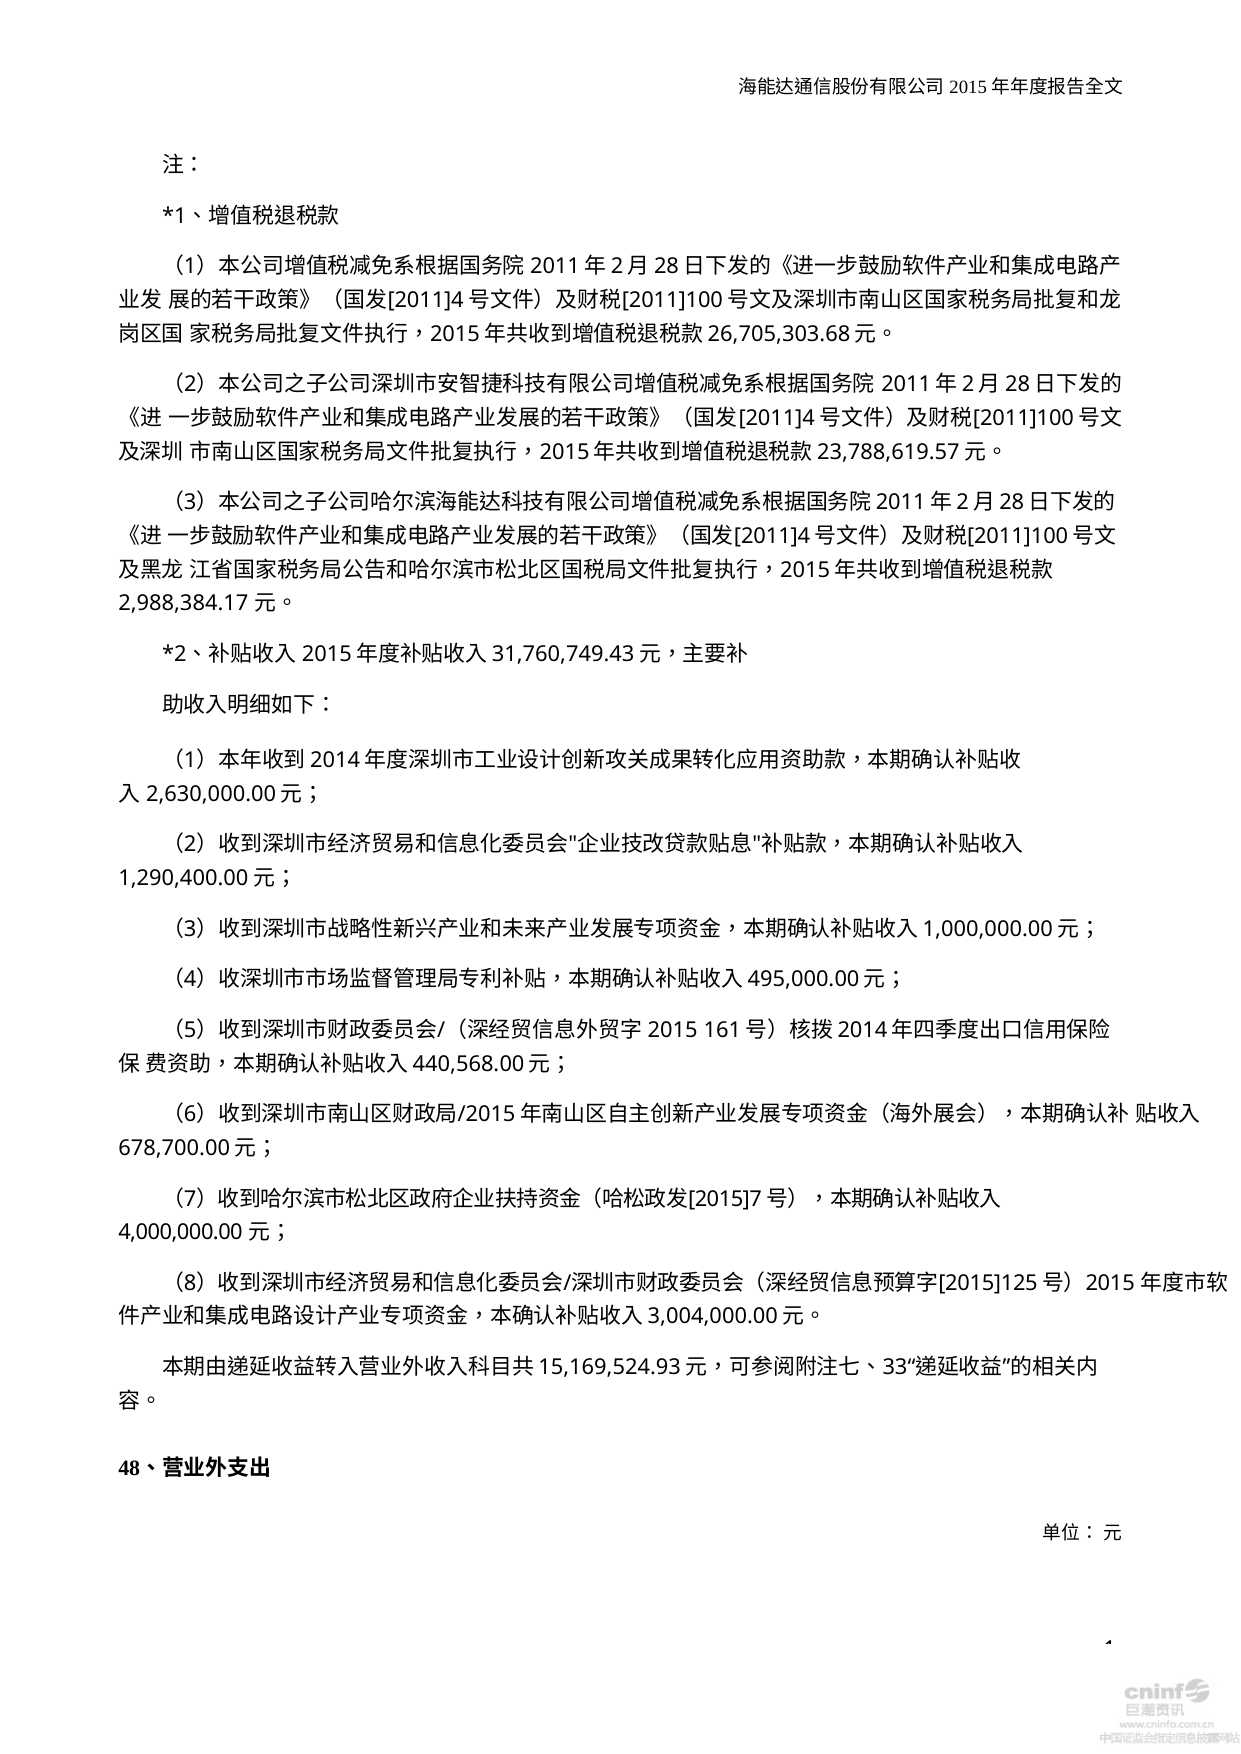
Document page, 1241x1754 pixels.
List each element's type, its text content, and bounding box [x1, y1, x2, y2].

text *1、增值税退税款 [162, 200, 1240, 229]
text （3）本公司之子公司哈尔滨海能达科技有限公司增值税减免系根据国务院2011年2月28日下发的《进 一步鼓励软件产业和集成电路产业发展的若干政策》（国发[2011]4号文件）及财税[2011]100号文及黑龙 江省国家税务局公告和哈尔滨市松北区国税局文件批复执行，2015年共收到增值税退税款2,988,384.17 元。 [118, 486, 1124, 617]
subtitle 48、营业外支出 [118, 1452, 1240, 1482]
text （3）收到深圳市战略性新兴产业和未来产业发展专项资金，本期确认补贴收入1,000,000.00元； [162, 913, 1240, 942]
text （5）收到深圳市财政委员会/（深经贸信息外贸字 2015 161号）核拨2014年四季度出口信用保险保 费资助，本期确认补贴收入440,568.00元； [118, 1014, 1115, 1077]
picture [1099, 1673, 1241, 1754]
text （2）本公司之子公司深圳市安智捷科技有限公司增值税减免系根据国务院2011年2月28日下发的《进 一步鼓励软件产业和集成电路产业发展的若干政策》（国发[2011]4号文件）及财税[2011]100号文及深圳 市南山区国家税务局文件批复执行，2015年共收到增值税退税款23,788,619.57元。 [118, 368, 1122, 466]
text 单位： 元 [102, 1519, 1122, 1545]
text （4）收深圳市市场监督管理局专利补贴，本期确认补贴收入495,000.00元； [162, 963, 1240, 993]
text （1）本年收到2014年度深圳市工业设计创新攻关成果转化应用资助款，本期确认补贴收入 2,630,000.00元； [118, 744, 1028, 807]
text （7）收到哈尔滨市松北区政府企业扶持资金（哈松政发[2015]7号），本期确认补贴收入4,000,000.00 元； [118, 1183, 1124, 1246]
text （1）本公司增值税减免系根据国务院2011年2月28日下发的《进一步鼓励软件产业和集成电路产业发 展的若干政策》（国发[2011]4号文件）及财税[2011]100号文及深圳市南山区国家税务局批复和龙岗区国 家税务局批复文件执行，2015年共收到增值税退税款26,705,303.68元。 [118, 251, 1122, 348]
text *2、补贴收入 2015年度补贴收入31,760,749.43元，主要补助收入明细如下： [162, 638, 766, 718]
text （8）收到深圳市经济贸易和信息化委员会/深圳市财政委员会（深经贸信息预算字[2015]125号）2015 年度市软件产业和集成电路设计产业专项资金，本确认补贴收入3,004,000.00元。 [118, 1267, 1240, 1330]
text 本期由递延收益转入营业外收入科目共15,169,524.93元，可参阅附注七、33“递延收益”的相关内 容。 [118, 1351, 1116, 1414]
text （6）收到深圳市南山区财政局/2015年南山区自主创新产业发展专项资金（海外展会），本期确认补 贴收入678,700.00元； [118, 1098, 1240, 1162]
text 注： [162, 149, 1240, 179]
text （2）收到深圳市经济贸易和信息化委员会"企业技改贷款贴息"补贴款，本期确认补贴收入 1,290,400.00元； [118, 828, 1028, 892]
